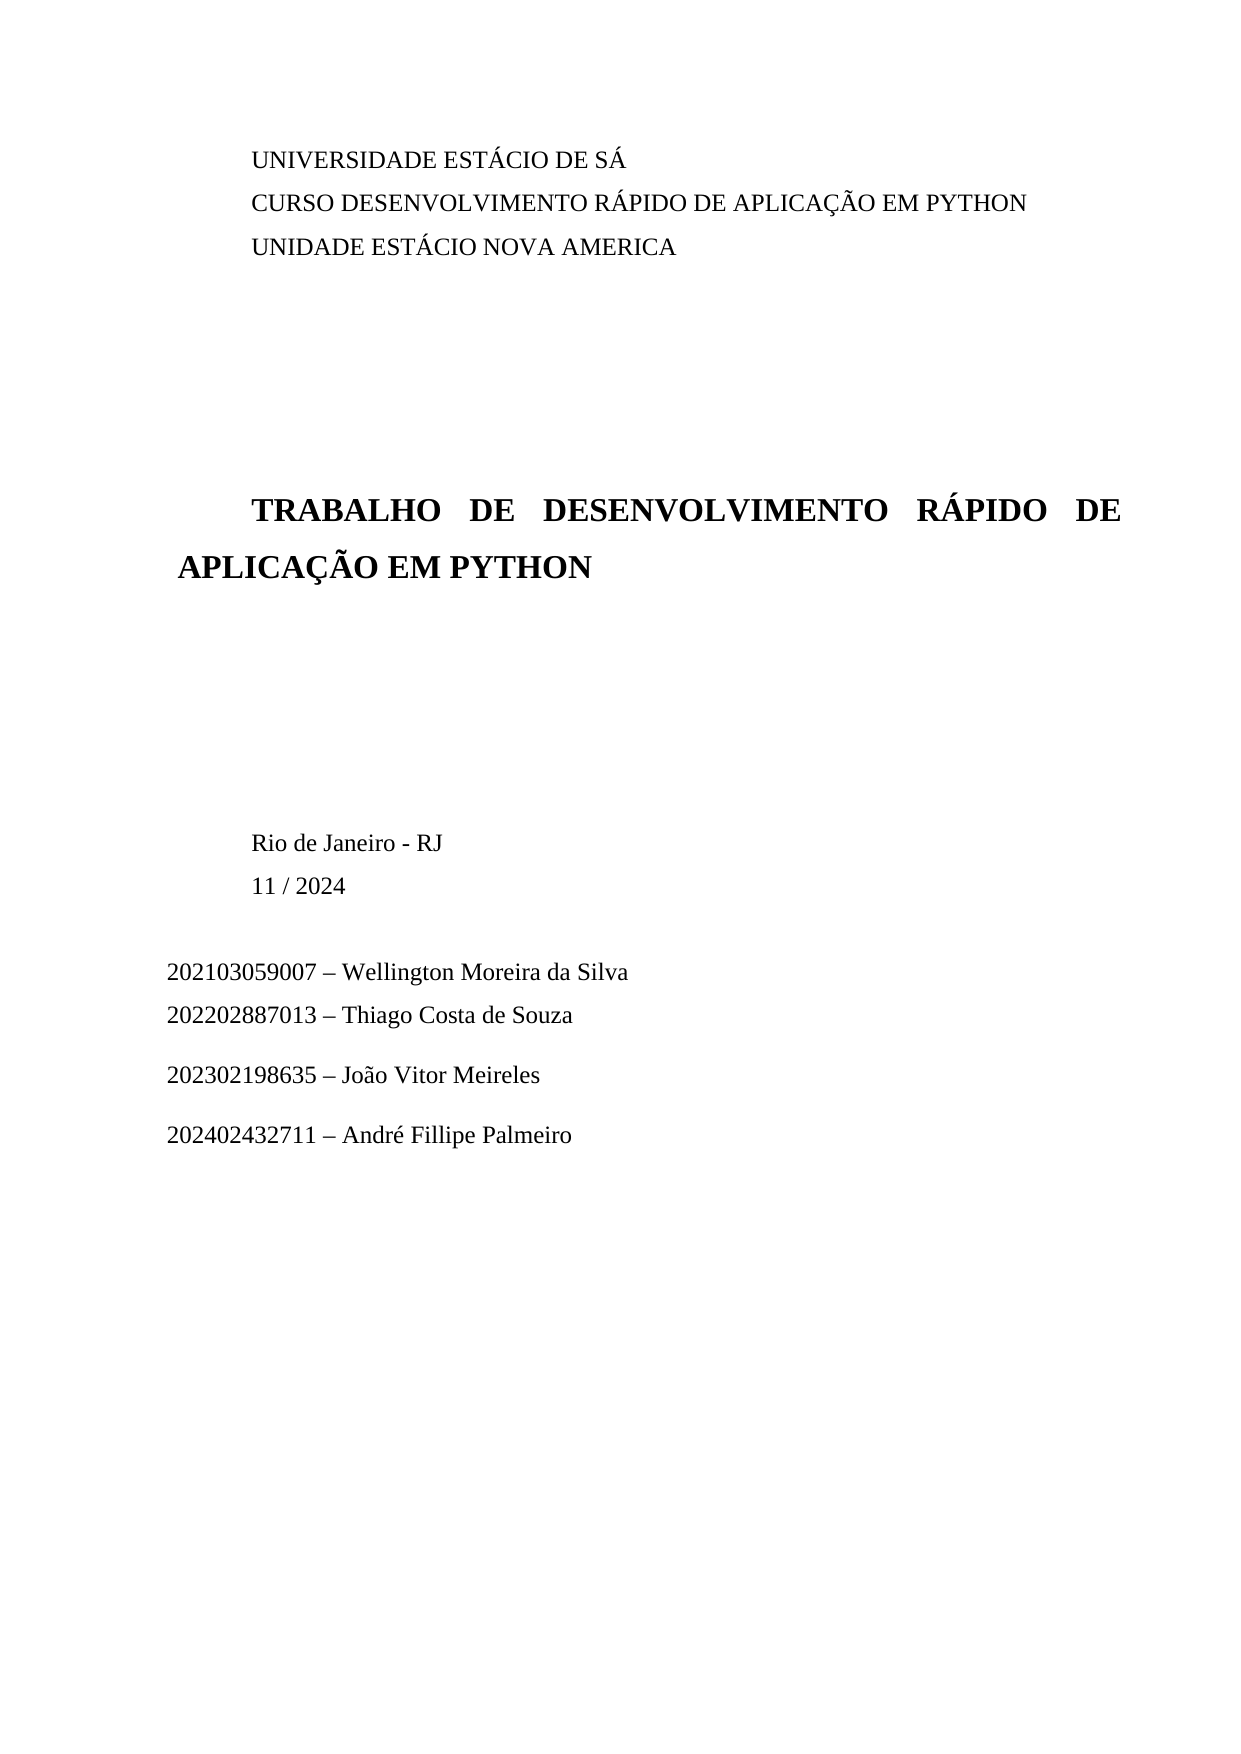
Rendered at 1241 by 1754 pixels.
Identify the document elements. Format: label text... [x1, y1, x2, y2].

text 202103059007 – Wellington Moreira da Silva [167, 957, 1122, 986]
text 202302198635 – João Vitor Meireles [167, 1060, 1134, 1089]
text TRABALHO DE Desenvolvimento Rápido de aplicação em python [177, 490, 1122, 586]
text Rio de Janeiro - RJ [177, 828, 1122, 857]
text 202402432711 – André Fillipe Palmeiro [167, 1120, 1134, 1149]
text Universidade Estácio de Sá [177, 145, 1122, 174]
text 202202887013 – Thiago Costa de Souza [167, 1001, 1134, 1029]
text curso Desenvolvimento Rápido de aplicação em python [177, 188, 1122, 217]
text 11 / 2024 [177, 871, 1122, 900]
text UNIDADE ESTÁCIO NOVA AMERICA [177, 232, 1122, 260]
